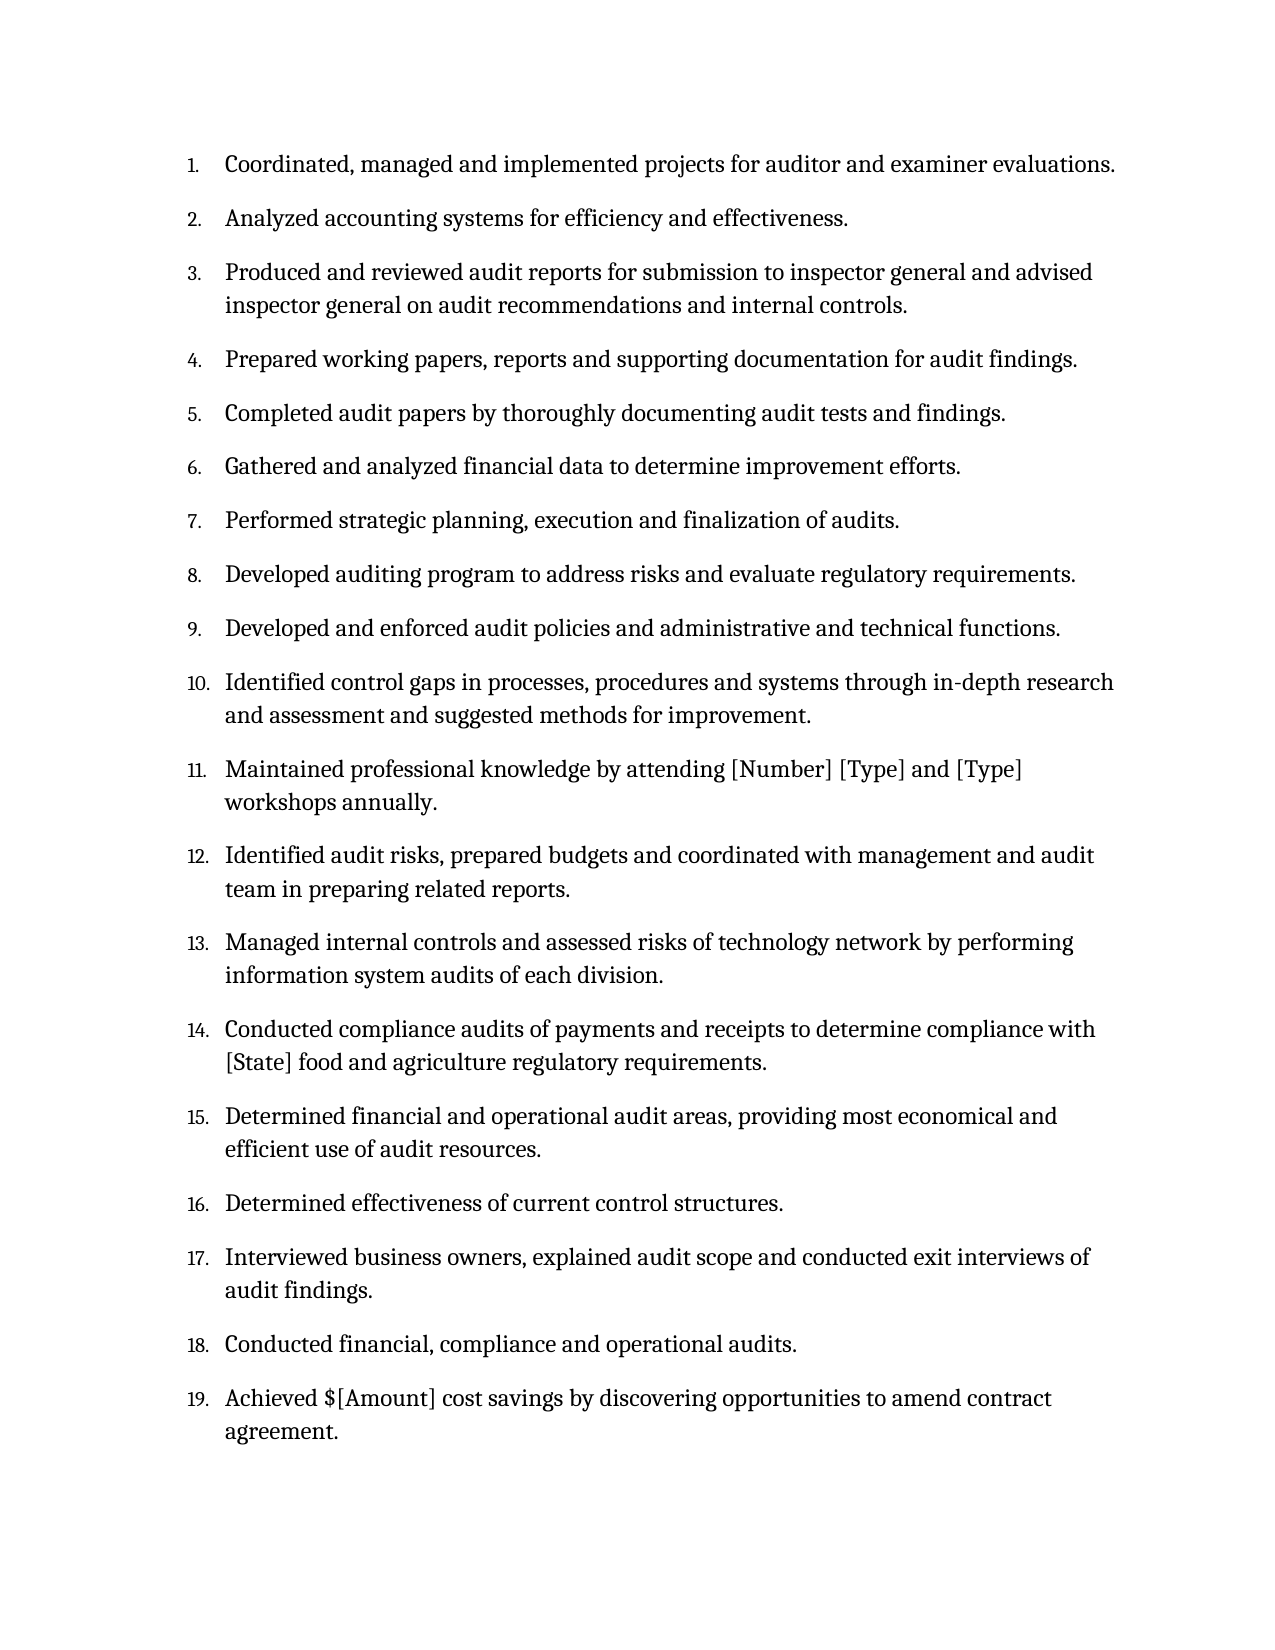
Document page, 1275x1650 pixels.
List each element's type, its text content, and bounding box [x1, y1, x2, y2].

list Conducted compliance audits of payments and receipts to determine compliance with [State] food and agriculture regulatory requirements. [187, 1015, 1125, 1077]
list Gathered and analyzed financial data to determine improvement efforts. [187, 452, 1125, 481]
list Managed internal controls and assessed risks of technology network by performing information system audits of each division. [187, 928, 1125, 990]
list Achieved $[Amount] cost savings by discovering opportunities to amend contract agreement. [187, 1383, 1125, 1445]
list Developed auditing program to address risks and evaluate regulatory requirements. [187, 560, 1125, 589]
list Conducted financial, compliance and operational audits. [187, 1330, 1125, 1358]
list Analyzed accounting systems for efficiency and effectiveness. [187, 204, 1125, 233]
list Performed strategic planning, execution and finalization of audits. [187, 506, 1125, 535]
list Coordinated, managed and implemented projects for auditor and examiner evaluations. [187, 150, 1125, 179]
list Identified audit risks, prepared budgets and coordinated with management and audit team in preparing related reports. [187, 841, 1125, 903]
list Determined effectiveness of current control structures. [187, 1189, 1125, 1218]
list Completed audit papers by thoroughly documenting audit tests and findings. [187, 398, 1125, 427]
list Determined financial and operational audit areas, providing most economical and efficient use of audit resources. [187, 1102, 1125, 1164]
list Interviewed business owners, explained audit scope and conducted exit interviews of audit findings. [187, 1243, 1125, 1304]
list Produced and reviewed audit reports for submission to inspector general and advised inspector general on audit recommendations and internal controls. [187, 258, 1125, 319]
list Developed and enforced audit policies and administrative and technical functions. [187, 614, 1125, 643]
list Identified control gaps in processes, procedures and systems through in-depth research and assessment and suggested methods for improvement. [187, 668, 1125, 729]
list Prepared working papers, reports and supporting documentation for audit findings. [187, 344, 1125, 373]
list Maintained professional knowledge by attending [Number] [Type] and [Type] workshops annually. [187, 754, 1125, 816]
